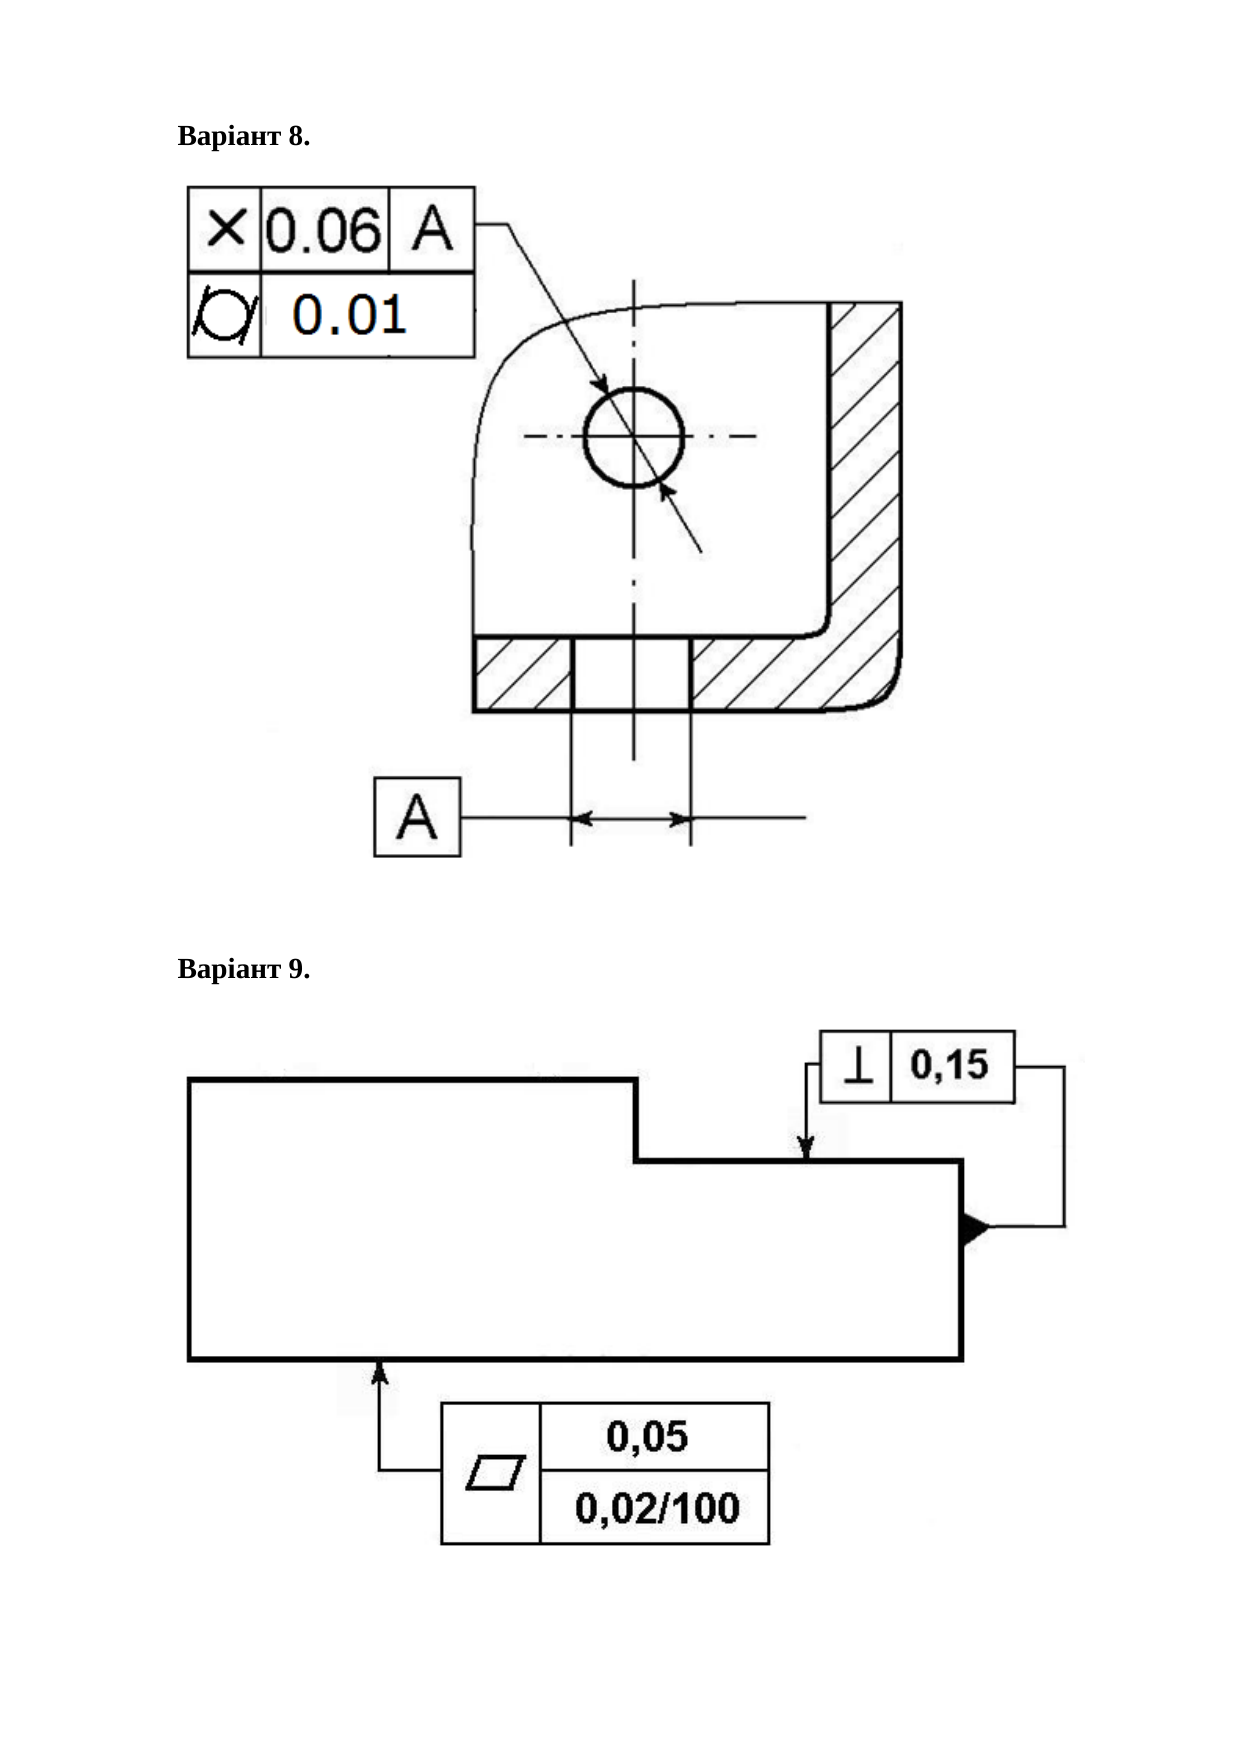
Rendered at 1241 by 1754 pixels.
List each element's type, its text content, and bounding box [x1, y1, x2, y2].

picture [184, 1016, 1085, 1555]
text Варіант 8. [177, 118, 1152, 152]
text Варіант 9. [177, 951, 1152, 984]
picture [184, 183, 933, 861]
